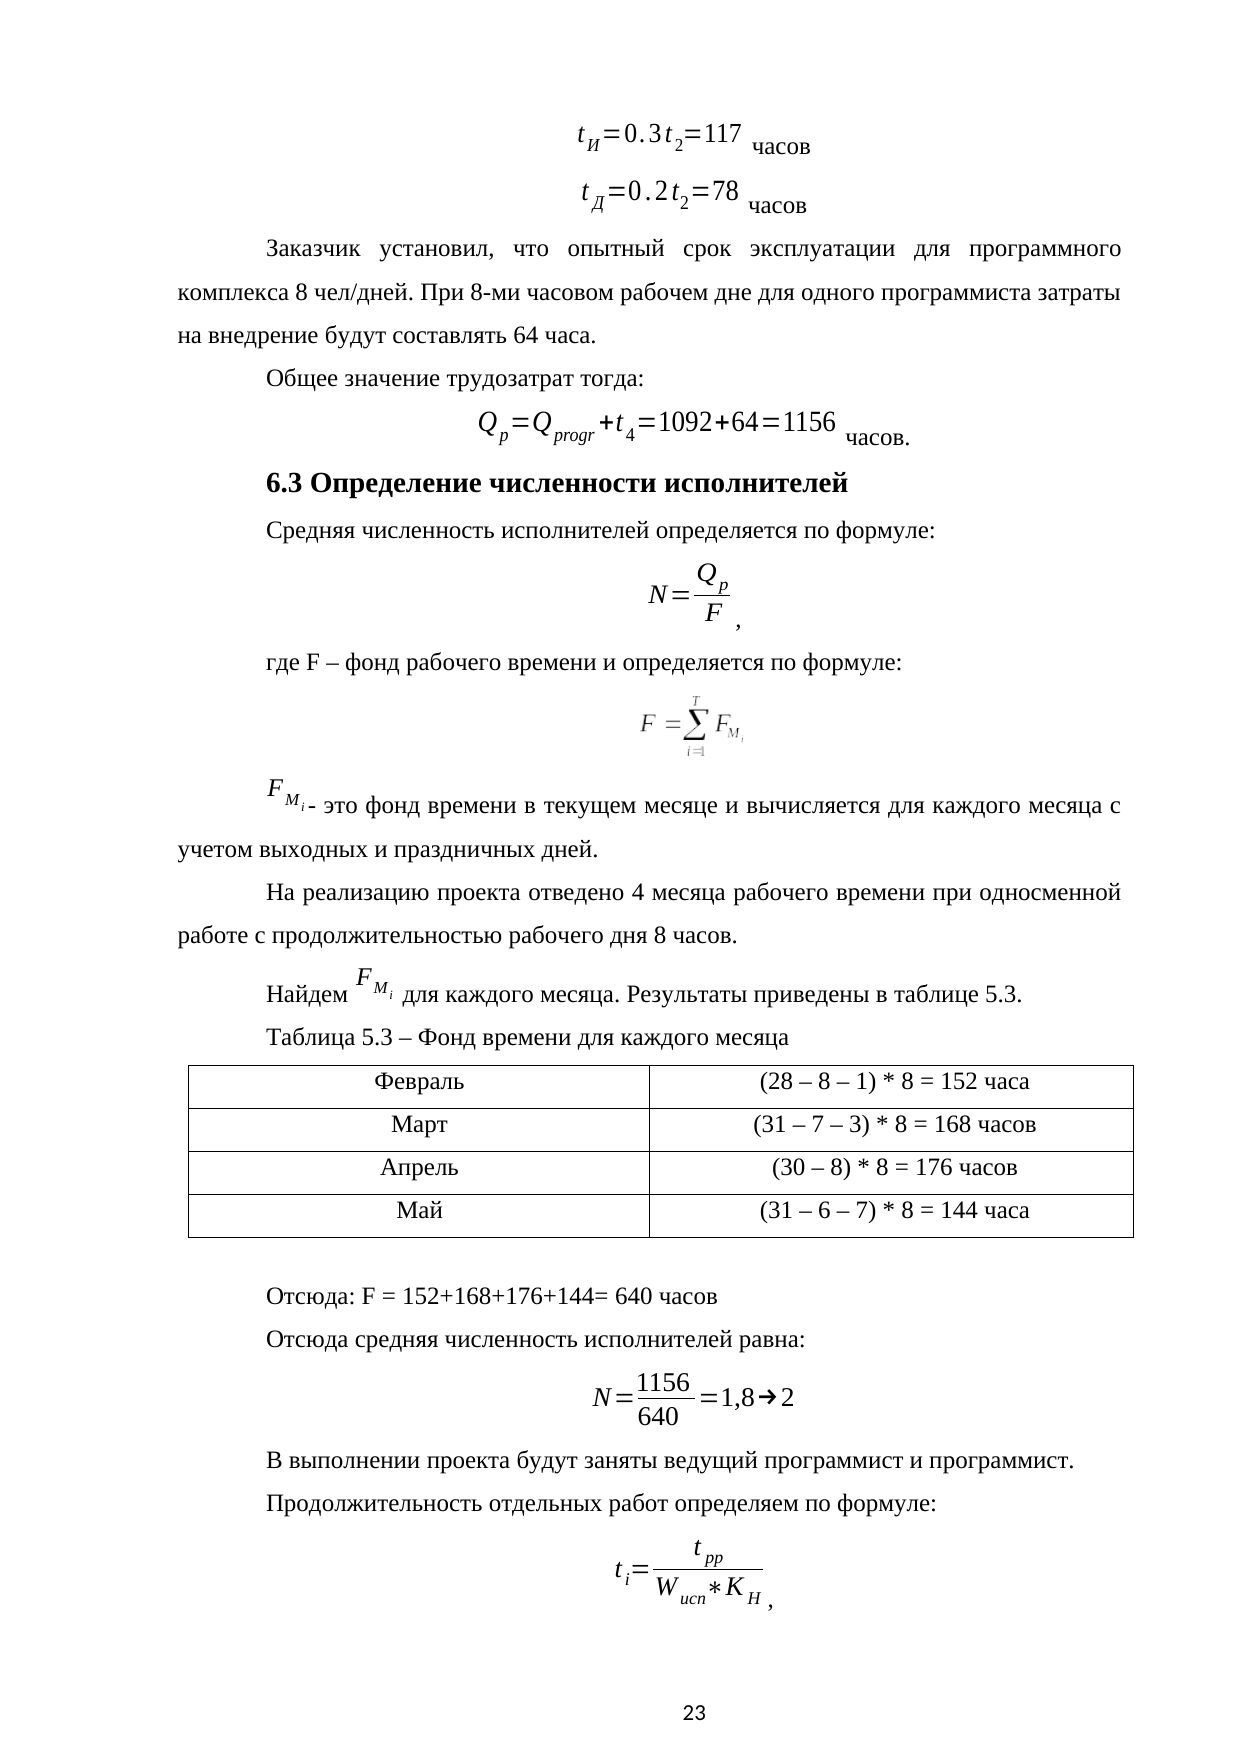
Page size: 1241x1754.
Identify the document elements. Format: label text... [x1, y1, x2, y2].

text , [177, 558, 1122, 633]
table_cell (31 – 7 – 3) * 8 = 168 часов [650, 1109, 1133, 1151]
text - это фонд времени в текущем месяце и вычисляется для каждого месяца с учетом выходных и праздничных дней. [177, 775, 1122, 862]
text Отсюда: F = 152+168+176+144= 640 часов [177, 1281, 1122, 1310]
text часов [177, 174, 1122, 219]
text Средняя численность исполнителей определяется по формуле: [177, 515, 1122, 544]
text В выполнении проекта будут заняты ведущий программист и программист. [177, 1445, 1122, 1474]
text Продолжительность отдельных работ определяем по формуле: [177, 1488, 1122, 1517]
table_cell Май [189, 1195, 649, 1237]
table_cell Март [189, 1109, 649, 1151]
text На реализацию проекта отведено 4 месяца рабочего времени при односменной работе с продолжительностью рабочего дня 8 часов. [177, 877, 1122, 949]
text часов [177, 118, 1122, 160]
text Заказчик установил, что опытный срок эксплуатации для программного комплекса 8 чел/дней. При 8-ми часовом рабочем дне для одного программиста затраты на внедрение будут составлять 64 часа. [177, 233, 1122, 348]
text часов. [177, 406, 1122, 451]
text Найдем для каждого месяца. Результаты приведены в таблице 5.3. [177, 963, 1122, 1008]
text Общее значение трудозатрат тогда: [177, 363, 1122, 392]
text Таблица 5.3 ‒ Фонд времени для каждого месяца [177, 1022, 1122, 1051]
list Определение численности исполнителей [177, 465, 1122, 498]
text Отсюда средняя численность исполнителей равна: [177, 1324, 1122, 1353]
table_header (28 – 8 – 1) * 8 = 152 часа [650, 1066, 1133, 1108]
table_cell (31 – 6 – 7) * 8 = 144 часа [650, 1195, 1133, 1237]
table_cell Апрель [189, 1152, 649, 1194]
table_cell (30 – 8) * 8 = 176 часов [650, 1152, 1133, 1194]
text , [177, 1531, 1122, 1612]
table_header Февраль [189, 1066, 649, 1108]
text где F – фонд рабочего времени и определяется по формуле: [177, 647, 1122, 676]
